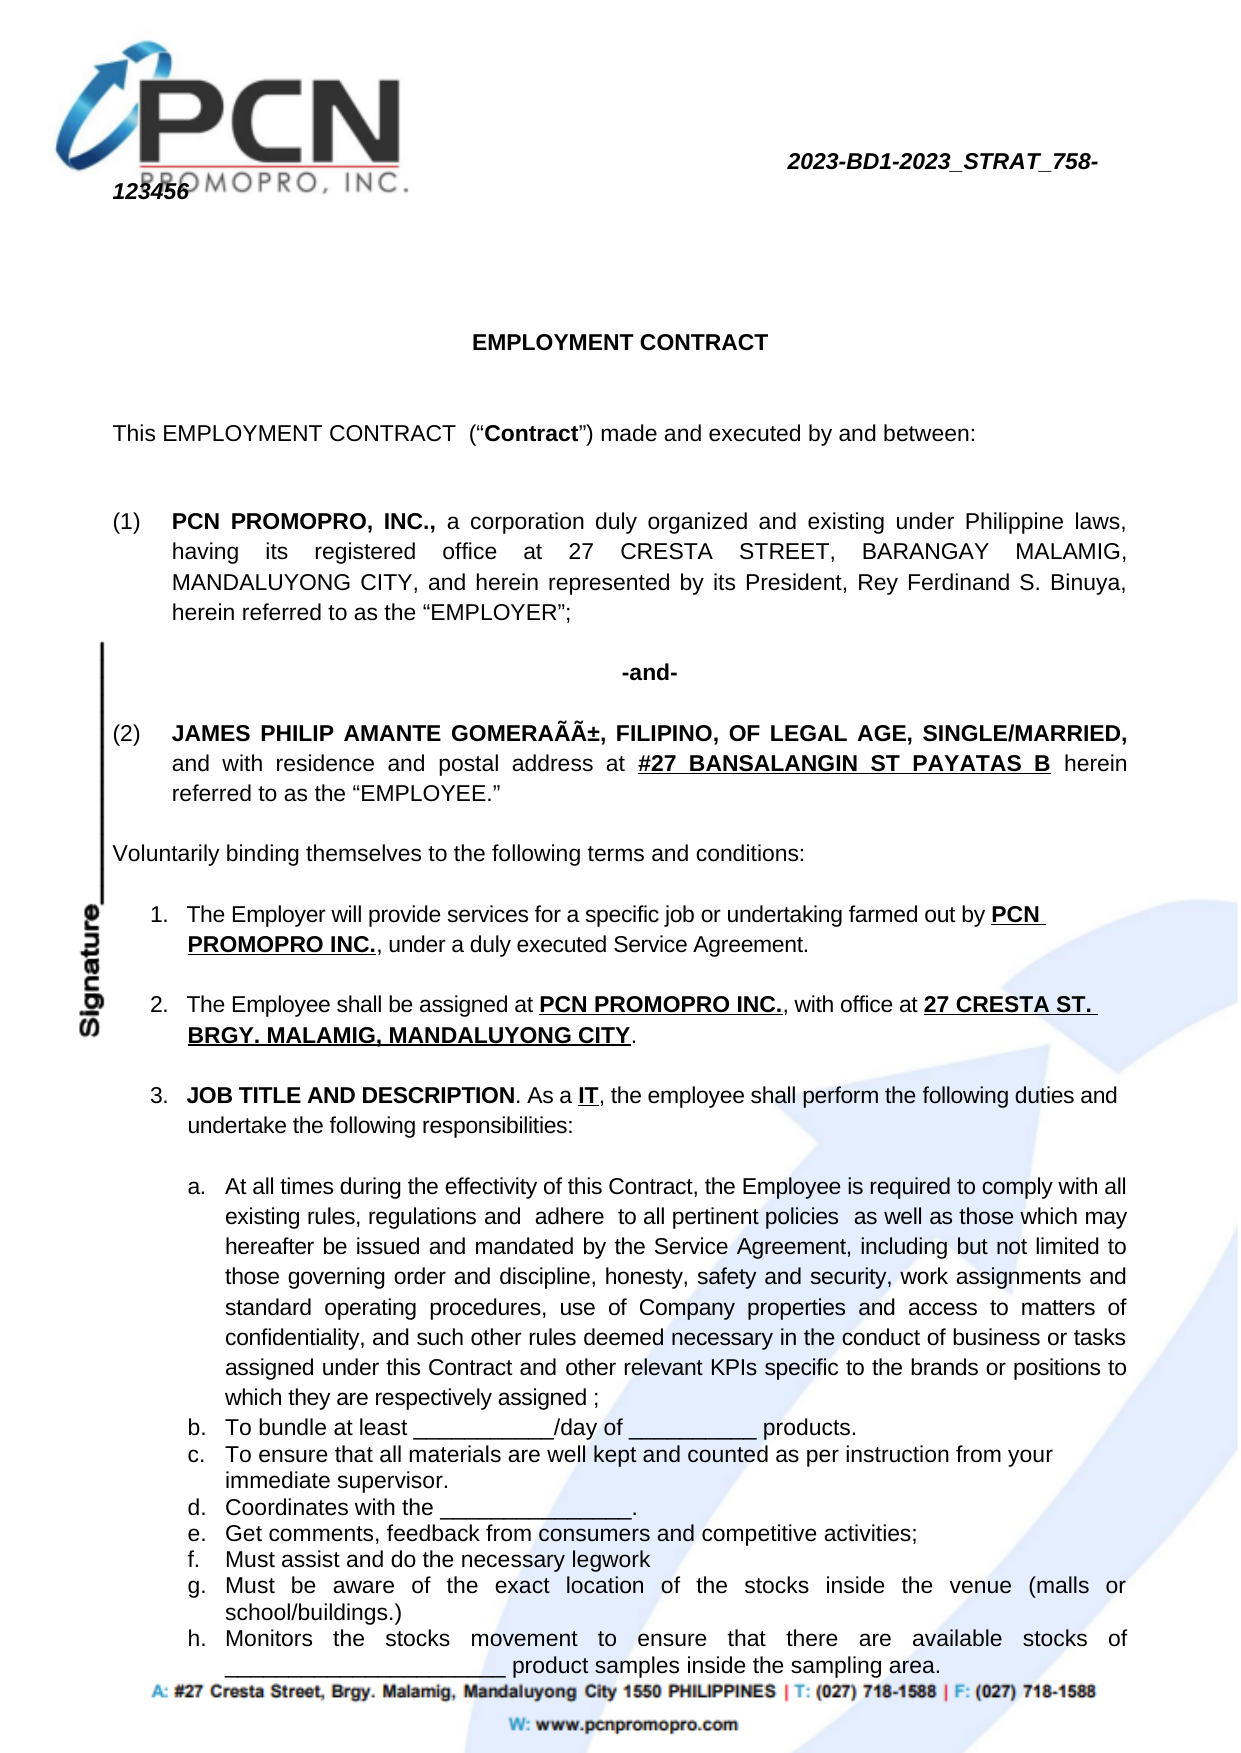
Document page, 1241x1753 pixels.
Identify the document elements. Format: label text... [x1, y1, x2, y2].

list JAMES PHILIP AMANTE GOMERAÃÃ±, FILIPINO, OF LEGAL AGE, SINGLE/MARRIED, and with residence and postal address at #27 BANSALANGIN ST PAYATAS B herein referred to as the “EMPLOYEE.” [112, 719, 1128, 806]
list To ensure that all materials are well kept and counted as per instruction from your immediate supervisor. [187, 1441, 1128, 1493]
list To bundle at least ___________/day of __________ products. [187, 1414, 1128, 1441]
list At all times during the effectivity of this Contract, the Employee is required to comply with all existing rules, regulations and adhere to all pertinent policies as well as those which may hereafter be issued and mandated by the Service Agreement, including but not limited to those governing order and discipline, honesty, safety and security, work assignments and standard operating procedures, use of Company properties and access to matters of confidentiality, and such other rules deemed necessary in the conduct of business or tasks assigned under this Contract and other relevant KPIs specific to the brands or positions to which they are respectively assigned ; [187, 1173, 1128, 1411]
list PCN PROMOPRO, INC., a corporation duly organized and existing under Philippine laws, having its registered office at 27 CRESTA STREET, BARANGAY MALAMIG, MANDALUYONG CITY, and herein represented by its President, Rey Ferdinand S. Binuya, herein referred to as the “EMPLOYER”; [112, 508, 1128, 625]
text Voluntarily binding themselves to the following terms and conditions: [112, 840, 1128, 867]
list Monitors the stocks movement to ensure that there are available stocks of ______________________ product samples inside the sampling area. [187, 1625, 1128, 1678]
list Coordinates with the _______________. [187, 1493, 1128, 1520]
text EMPLOYMENT CONTRACT [112, 329, 1128, 356]
picture [1, 0, 1238, 1753]
list Must be aware of the exact location of the stocks inside the venue (malls or school/buildings.) [187, 1572, 1128, 1625]
text 2023-BD1-2023_STRAT_758-123456 [112, 148, 1128, 204]
list JOB TITLE AND DESCRIPTION. As a IT, the employee shall perform the following duties and undertake the following responsibilities: [150, 1082, 1128, 1139]
list The Employee shall be assigned at PCN PROMOPRO INC., with office at 27 CRESTA ST. BRGY. MALAMIG, MANDALUYONG CITY. [150, 991, 1128, 1048]
list The Employer will provide services for a specific job or undertaking farmed out by PCN PROMOPRO INC., under a duly executed Service Agreement. [150, 901, 1128, 957]
text This EMPLOYMENT CONTRACT (“Contract”) made and executed by and between: [112, 420, 1128, 446]
text -and- [172, 659, 1128, 686]
list Must assist and do the necessary legwork [187, 1546, 1128, 1572]
list Get comments, feedback from consumers and competitive activities; [187, 1520, 1128, 1546]
